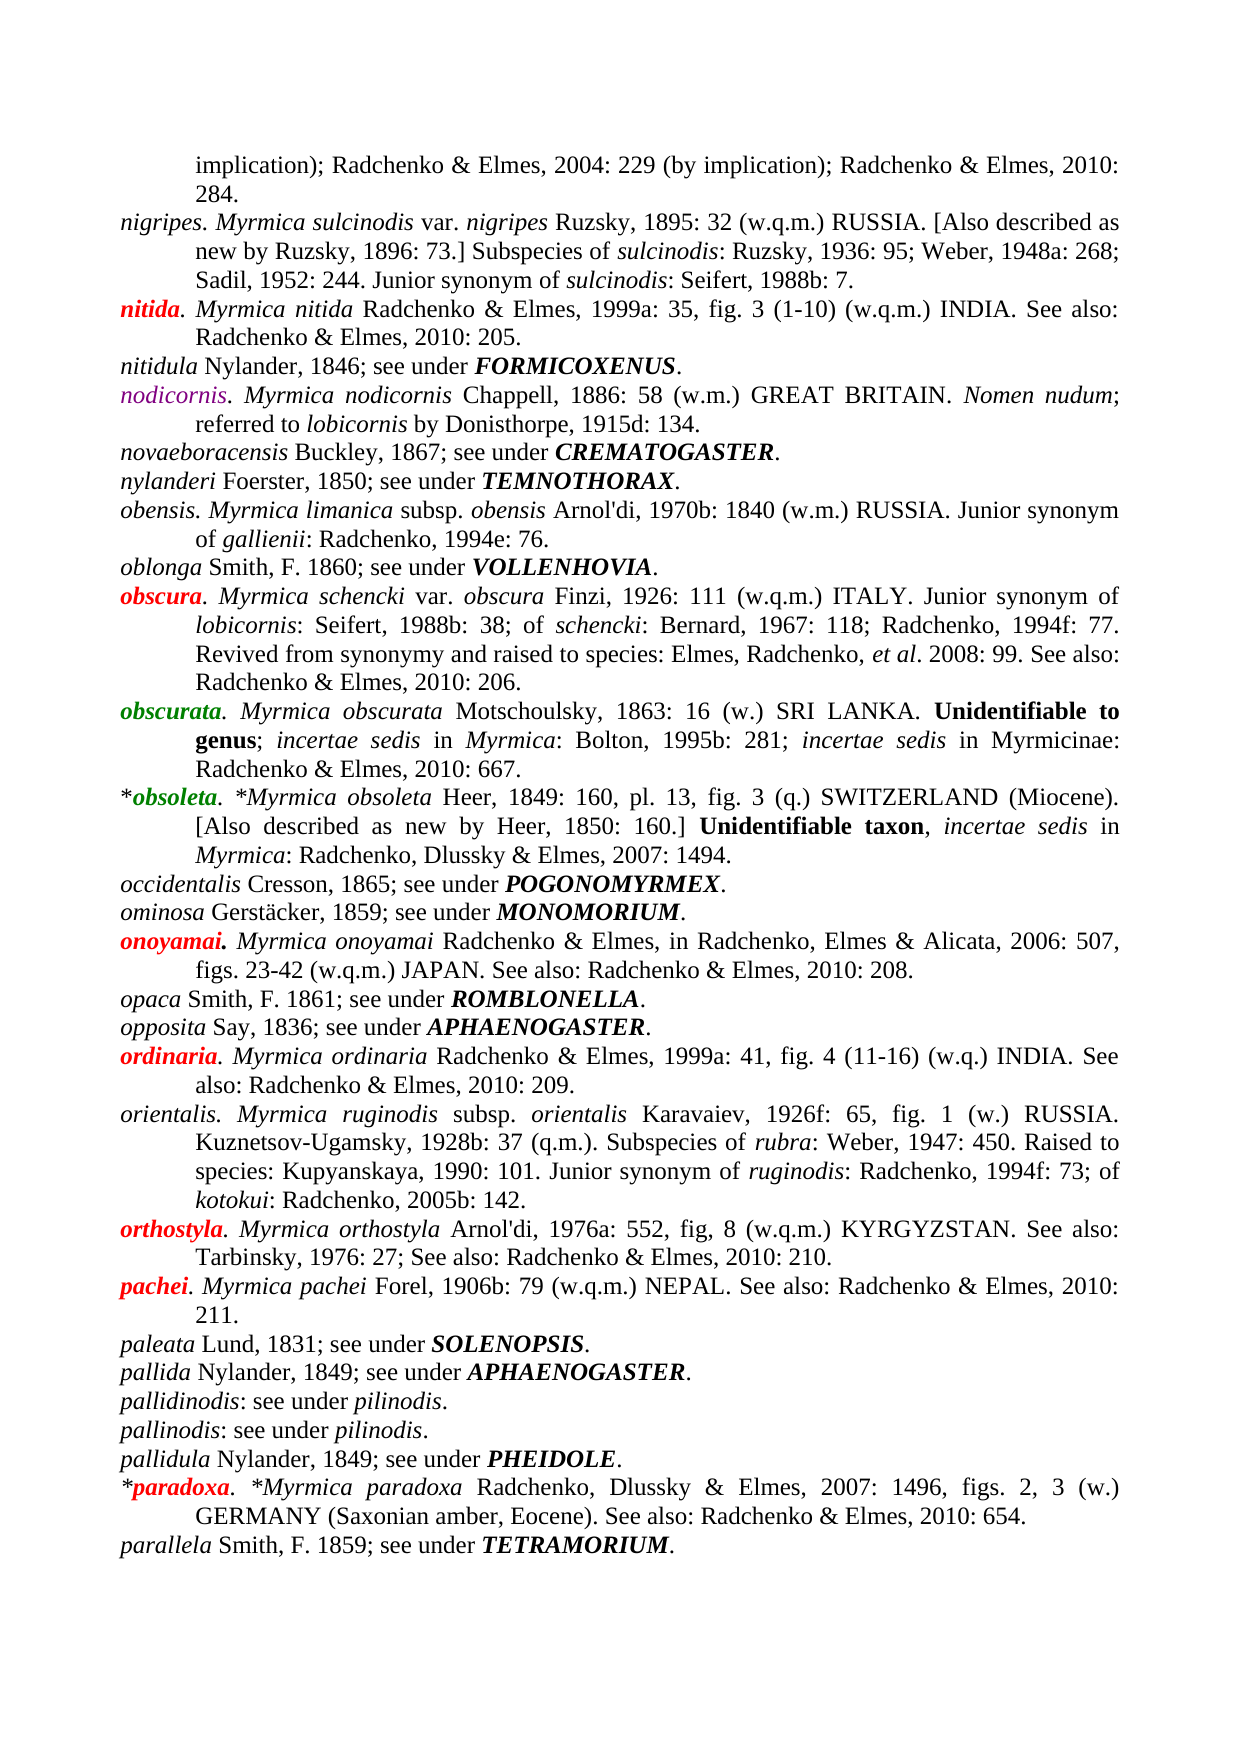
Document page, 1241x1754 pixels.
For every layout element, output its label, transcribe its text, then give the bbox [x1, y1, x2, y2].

text opposita Say, 1836; see under APHAENOGASTER. [120, 1012, 1120, 1041]
text parallela Smith, F. 1859; see under TETRAMORIUM. [120, 1530, 1120, 1559]
text pallidula Nylander, 1849; see under PHEIDOLE. [120, 1444, 1120, 1472]
text pallinodis: see under pilinodis. [120, 1415, 1120, 1444]
text nylanderi Foerster, 1850; see under TEMNOTHORAX. [120, 466, 1120, 495]
text pachei. Myrmica pachei Forel, 1906b: 79 (w.q.m.) NEPAL. See also: Radchenko & Elmes, 2010: 211. [120, 1271, 1120, 1329]
text paleata Lund, 1831; see under SOLENOPSIS. [120, 1329, 1120, 1357]
text ominosa Gerstäcker, 1859; see under MONOMORIUM. [120, 897, 1120, 926]
text *paradoxa. *Myrmica paradoxa Radchenko, Dlussky & Elmes, 2007: 1496, figs. 2, 3 (w.) GERMANY (Saxonian amber, Eocene). See also: Radchenko & Elmes, 2010: 654. [120, 1472, 1120, 1530]
text obscura. Myrmica schencki var. obscura Finzi, 1926: 111 (w.q.m.) ITALY. Junior synonym of lobicornis: Seifert, 1988b: 38; of schencki: Bernard, 1967: 118; Radchenko, 1994f: 77. Revived from synonymy and raised to species: Elmes, Radchenko, et al. 2008: 99. See also: Radchenko & Elmes, 2010: 206. [120, 581, 1120, 696]
text obensis. Myrmica limanica subsp. obensis Arnol'di, 1970b: 1840 (w.m.) RUSSIA. Junior synonym of gallienii: Radchenko, 1994e: 76. [120, 495, 1120, 552]
text occidentalis Cresson, 1865; see under POGONOMYRMEX. [120, 869, 1120, 897]
text opaca Smith, F. 1861; see under ROMBLONELLA. [120, 984, 1120, 1012]
text nitida. Myrmica nitida Radchenko & Elmes, 1999a: 35, fig. 3 (1-10) (w.q.m.) INDIA. See also: Radchenko & Elmes, 2010: 205. [120, 294, 1120, 351]
text nitidula Nylander, 1846; see under FORMICOXENUS. [120, 351, 1120, 380]
text nigripes. Myrmica sulcinodis var. nigripes Ruzsky, 1895: 32 (w.q.m.) RUSSIA. [Also described as new by Ruzsky, 1896: 73.] Subspecies of sulcinodis: Ruzsky, 1936: 95; Weber, 1948a: 268; Sadil, 1952: 244. Junior synonym of sulcinodis: Seifert, 1988b: 7. [120, 207, 1120, 294]
text orthostyla. Myrmica orthostyla Arnol'di, 1976a: 552, fig, 8 (w.q.m.) KYRGYZSTAN. See also: Tarbinsky, 1976: 27; See also: Radchenko & Elmes, 2010: 210. [120, 1214, 1120, 1271]
text *obsoleta. *Myrmica obsoleta Heer, 1849: 160, pl. 13, fig. 3 (q.) SWITZERLAND (Miocene). [Also described as new by Heer, 1850: 160.] Unidentifiable taxon, incertae sedis in Myrmica: Radchenko, Dlussky & Elmes, 2007: 1494. [120, 782, 1120, 869]
text pallidinodis: see under pilinodis. [120, 1386, 1120, 1415]
text nodicornis. Myrmica nodicornis Chappell, 1886: 58 (w.m.) GREAT BRITAIN. Nomen nudum; referred to lobicornis by Donisthorpe, 1915d: 134. [120, 380, 1120, 437]
text onoyamai. Myrmica onoyamai Radchenko & Elmes, in Radchenko, Elmes & Alicata, 2006: 507, figs. 23-42 (w.q.m.) JAPAN. See also: Radchenko & Elmes, 2010: 208. [120, 926, 1120, 984]
text orientalis. Myrmica ruginodis subsp. orientalis Karavaiev, 1926f: 65, fig. 1 (w.) RUSSIA. Kuznetsov-Ugamsky, 1928b: 37 (q.m.). Subspecies of rubra: Weber, 1947: 450. Raised to species: Kupyanskaya, 1990: 101. Junior synonym of ruginodis: Radchenko, 1994f: 73; of kotokui: Radchenko, 2005b: 142. [120, 1099, 1120, 1214]
text obscurata. Myrmica obscurata Motschoulsky, 1863: 16 (w.) SRI LANKA. Unidentifiable to genus; incertae sedis in Myrmica: Bolton, 1995b: 281; incertae sedis in Myrmicinae: Radchenko & Elmes, 2010: 667. [120, 696, 1120, 782]
text oblonga Smith, F. 1860; see under VOLLENHOVIA. [120, 552, 1120, 581]
text pallida Nylander, 1849; see under APHAENOGASTER. [120, 1357, 1120, 1386]
text novaeboracensis Buckley, 1867; see under CREMATOGASTER. [120, 437, 1120, 466]
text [120, 150, 1120, 207]
text ordinaria. Myrmica ordinaria Radchenko & Elmes, 1999a: 41, fig. 4 (11-16) (w.q.) INDIA. See also: Radchenko & Elmes, 2010: 209. [120, 1041, 1120, 1099]
